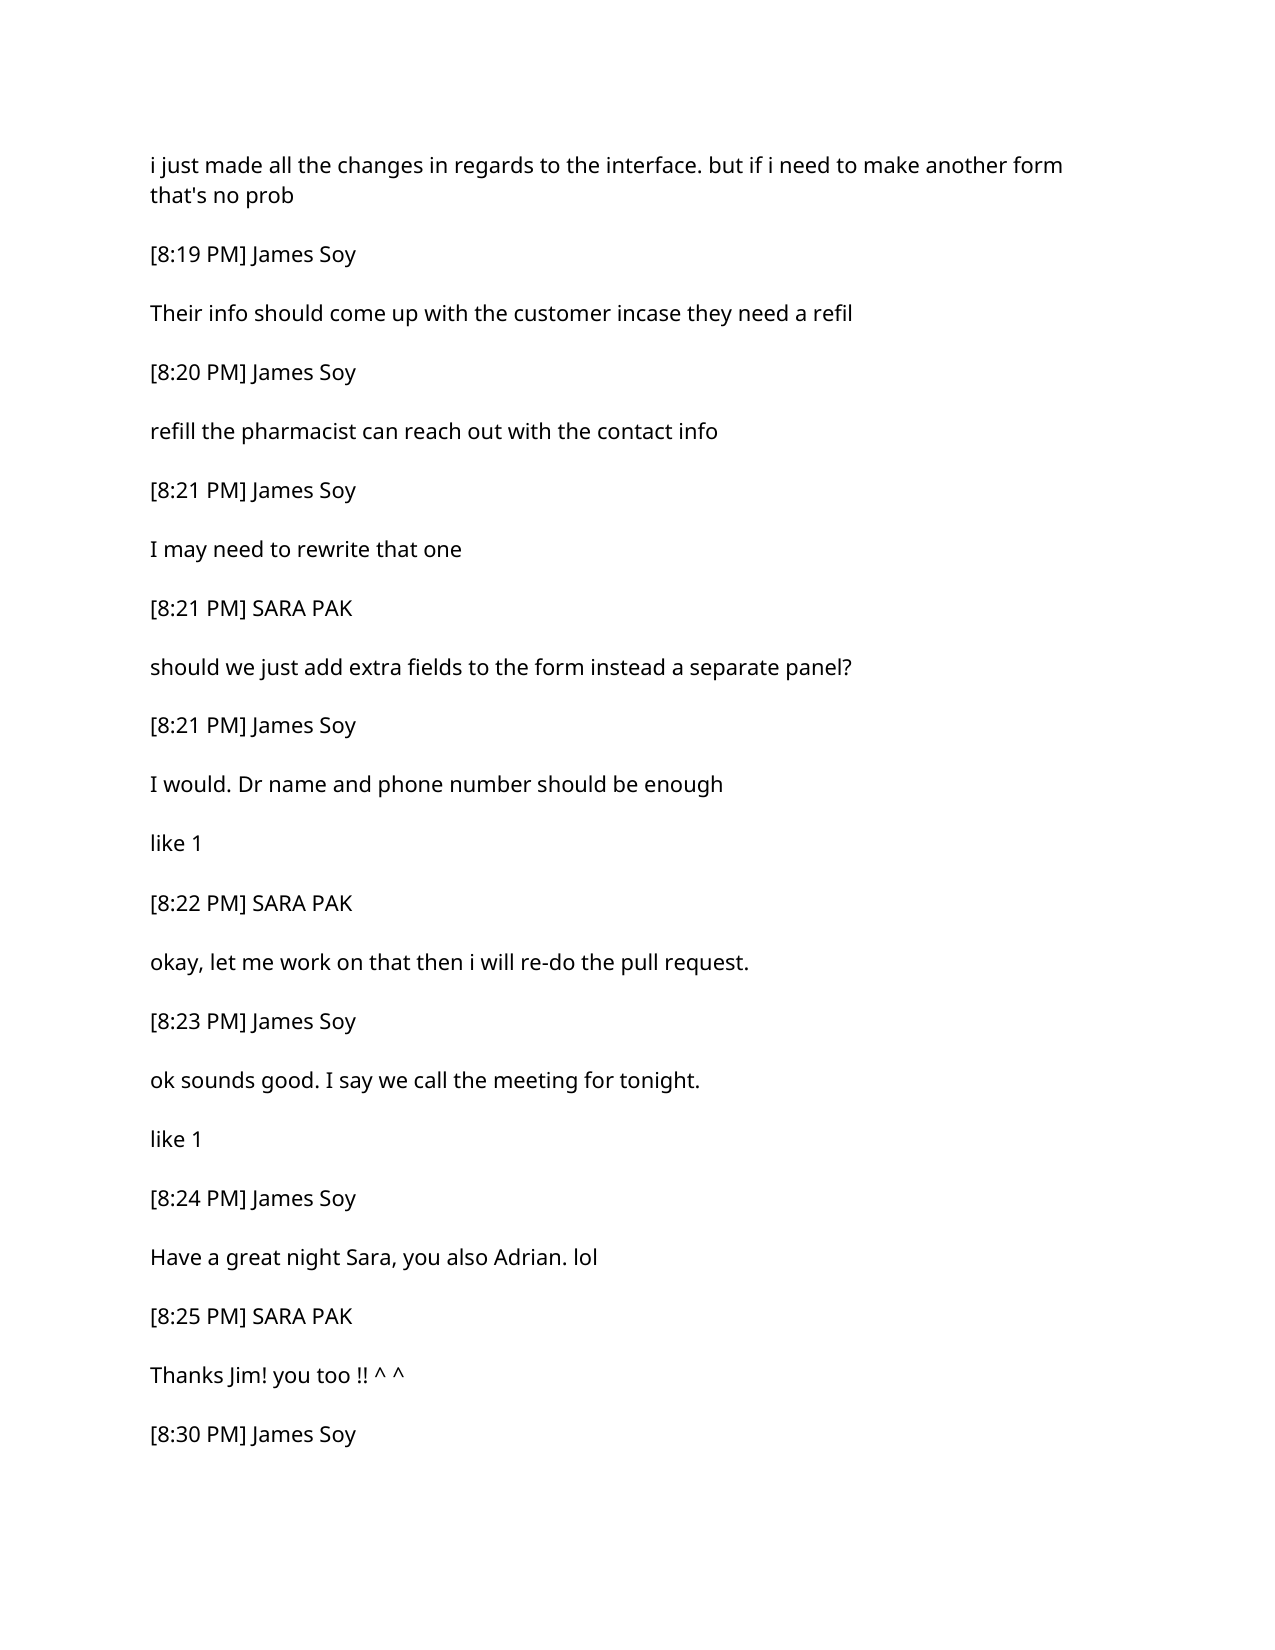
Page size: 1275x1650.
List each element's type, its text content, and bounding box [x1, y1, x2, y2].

text [8:19 PM] James Soy [150, 239, 1125, 268]
text okay, let me work on that then i will re-do the pull request. [150, 947, 1125, 977]
text [8:23 PM] James Soy [150, 1006, 1125, 1036]
text [8:30 PM] James Soy [150, 1419, 1125, 1449]
text [8:25 PM] SARA PAK [150, 1301, 1125, 1331]
text i just made all the changes in regards to the interface. but if i need to make another form that's no prob [150, 150, 1125, 209]
text Thanks Jim! you too !! ^ ^ [150, 1360, 1125, 1390]
text should we just add extra fields to the form instead a separate panel? [150, 651, 1125, 681]
text I may need to rewrite that one [150, 533, 1125, 563]
text ok sounds good. I say we call the meeting for tonight. [150, 1065, 1125, 1094]
text Have a great night Sara, you also Adrian. lol [150, 1242, 1125, 1272]
text [8:20 PM] James Soy [150, 357, 1125, 386]
text like 1 [150, 1124, 1125, 1153]
text [8:24 PM] James Soy [150, 1183, 1125, 1213]
text [8:21 PM] SARA PAK [150, 592, 1125, 622]
text [8:21 PM] James Soy [150, 710, 1125, 740]
text I would. Dr name and phone number should be enough [150, 769, 1125, 799]
text refill the pharmacist can reach out with the contact info [150, 416, 1125, 445]
text Their info should come up with the customer incase they need a refil [150, 298, 1125, 327]
text [8:21 PM] James Soy [150, 474, 1125, 504]
text [8:22 PM] SARA PAK [150, 888, 1125, 918]
text like 1 [150, 828, 1125, 858]
